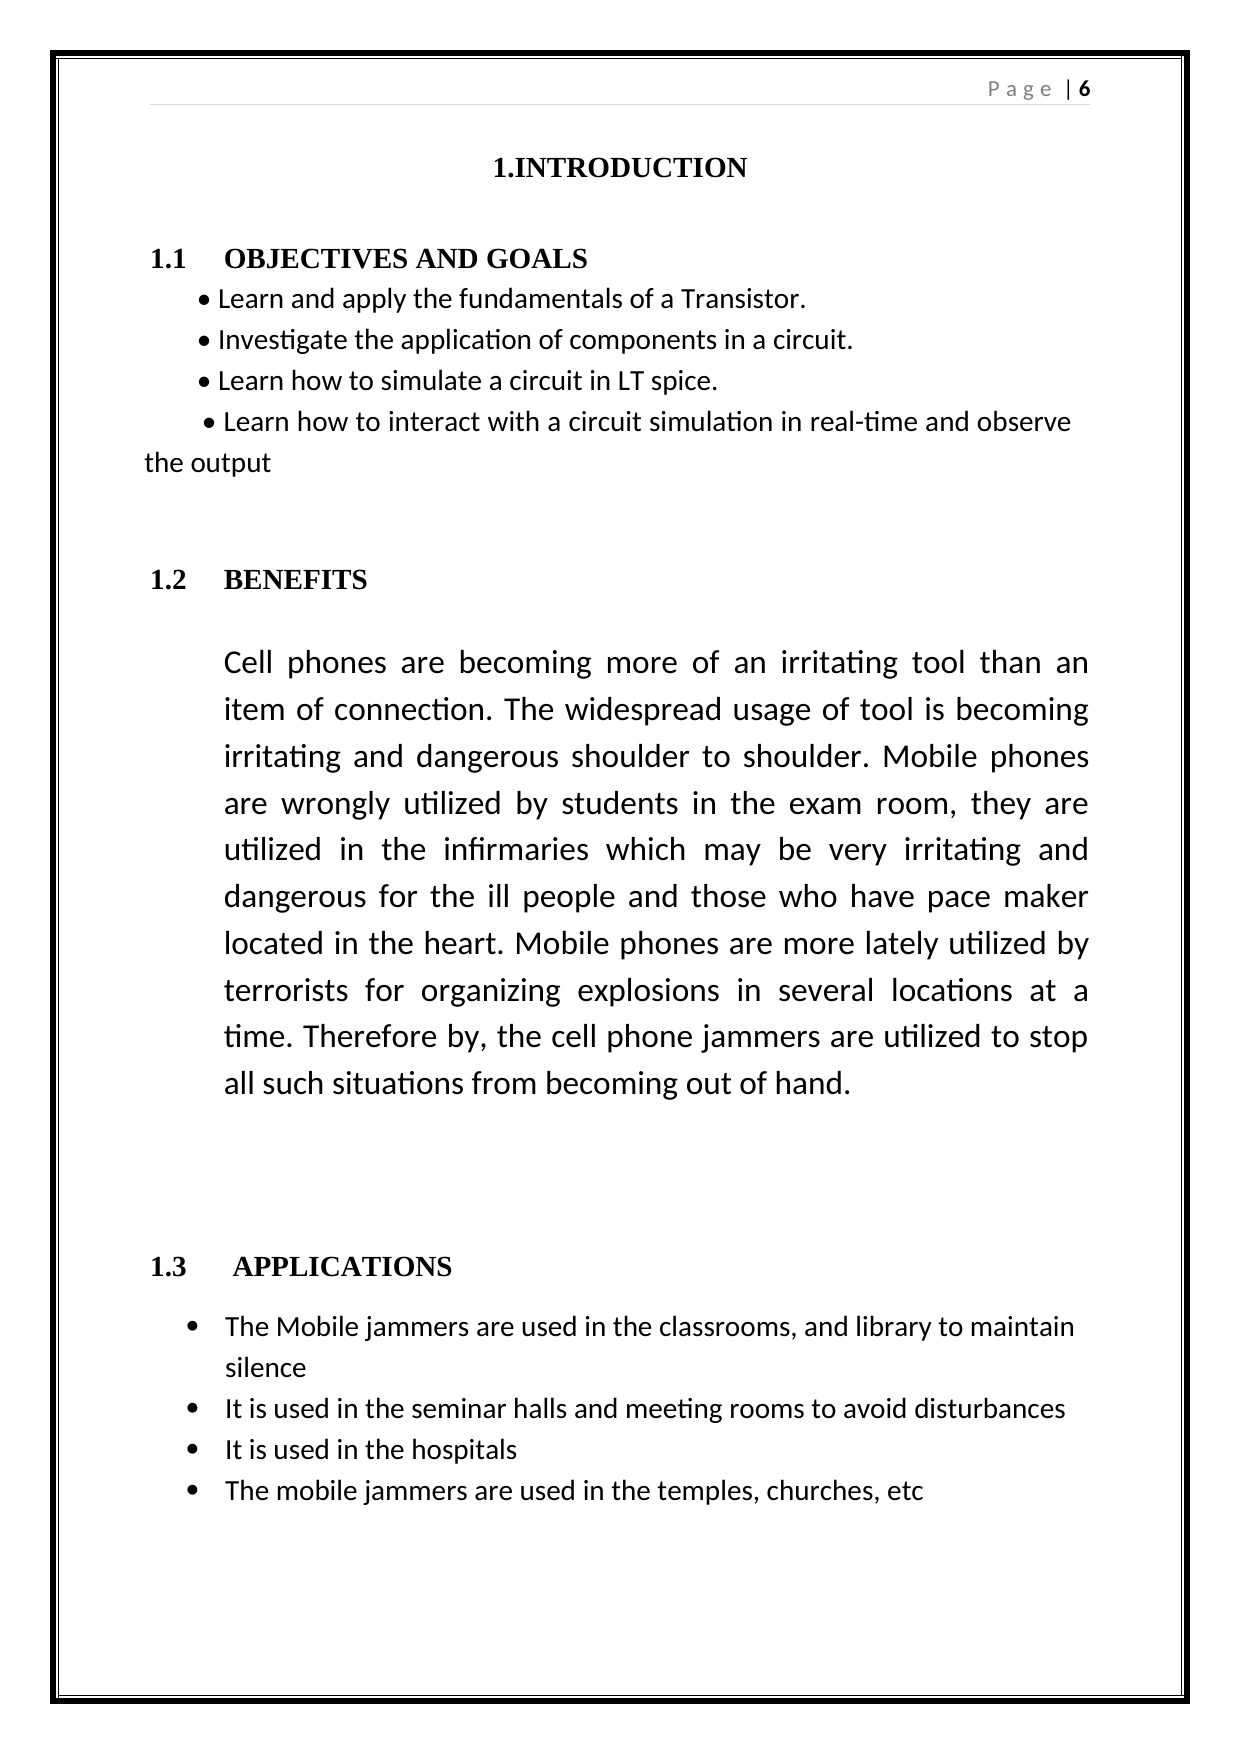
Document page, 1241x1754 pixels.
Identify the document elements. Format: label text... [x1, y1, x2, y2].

list • Learn and apply the fundamentals of a Transistor. [144, 280, 1072, 316]
list It is used in the hospitals [187, 1431, 1090, 1466]
text 1.3 APPLICATIONS [150, 1249, 1090, 1282]
list The Mobile jammers are used in the classrooms, and library to maintain silence [187, 1308, 1090, 1384]
list • Learn how to simulate a circuit in LT spice. [144, 362, 1072, 398]
list BENEFITS [150, 562, 1090, 595]
list Cell phones are becoming more of an irritating tool than an item of connection. The widespread usage of tool is becoming irritating and dangerous shoulder to shoulder. Mobile phones are wrongly utilized by students in the exam room, they are utilized in the infirmaries which may be very irritating and dangerous for the ill people and those who have pace maker located in the heart. Mobile phones are more lately utilized by terrorists for organizing explosions in several locations at a time. Therefore by, the cell phone jammers are utilized to stop all such situations from becoming out of hand. [223, 641, 1090, 1103]
list It is used in the seminar halls and meeting rooms to avoid disturbances [187, 1390, 1090, 1426]
text 1.INTRODUCTION [150, 150, 1090, 183]
list OBJECTIVES AND GOALS [150, 242, 1090, 275]
list The mobile jammers are used in the temples, churches, etc [187, 1472, 1090, 1507]
list • Investigate the application of components in a circuit. [144, 321, 1072, 357]
list • Learn how to interact with a circuit simulation in real-time and observe the output [144, 403, 1072, 479]
